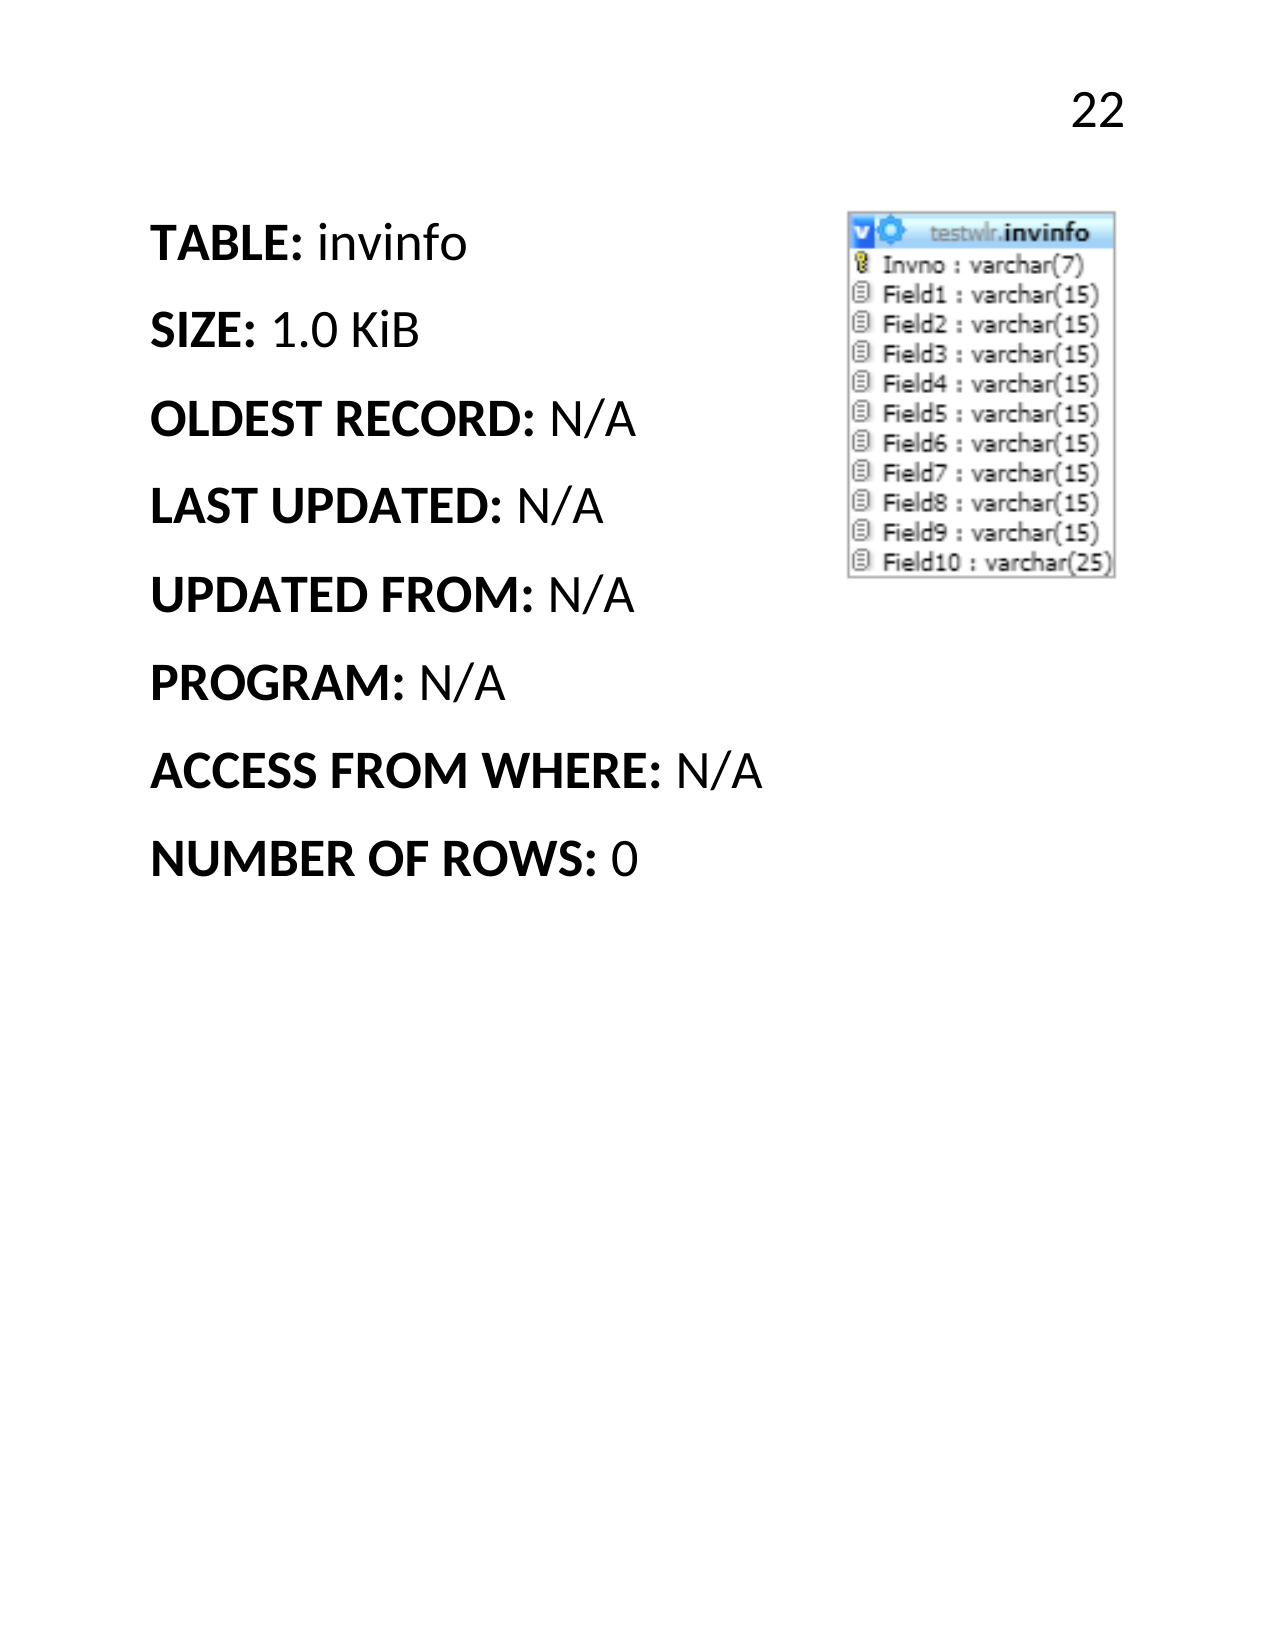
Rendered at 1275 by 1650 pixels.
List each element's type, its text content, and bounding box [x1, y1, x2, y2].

text ACCESS FROM WHERE: N/A [150, 735, 1125, 802]
text PROGRAM: N/A [150, 647, 1125, 713]
picture [843, 207, 1124, 589]
text OLDEST RECORD: N/A [150, 383, 843, 449]
text LAST UPDATED: N/A [150, 471, 843, 537]
text SIZE: 1.0 KiB [150, 295, 843, 361]
text NUMBER OF ROWS: 0 [150, 823, 1125, 889]
text UPDATED FROM: N/A [150, 559, 1125, 626]
text TABLE: invinfo [150, 207, 843, 273]
